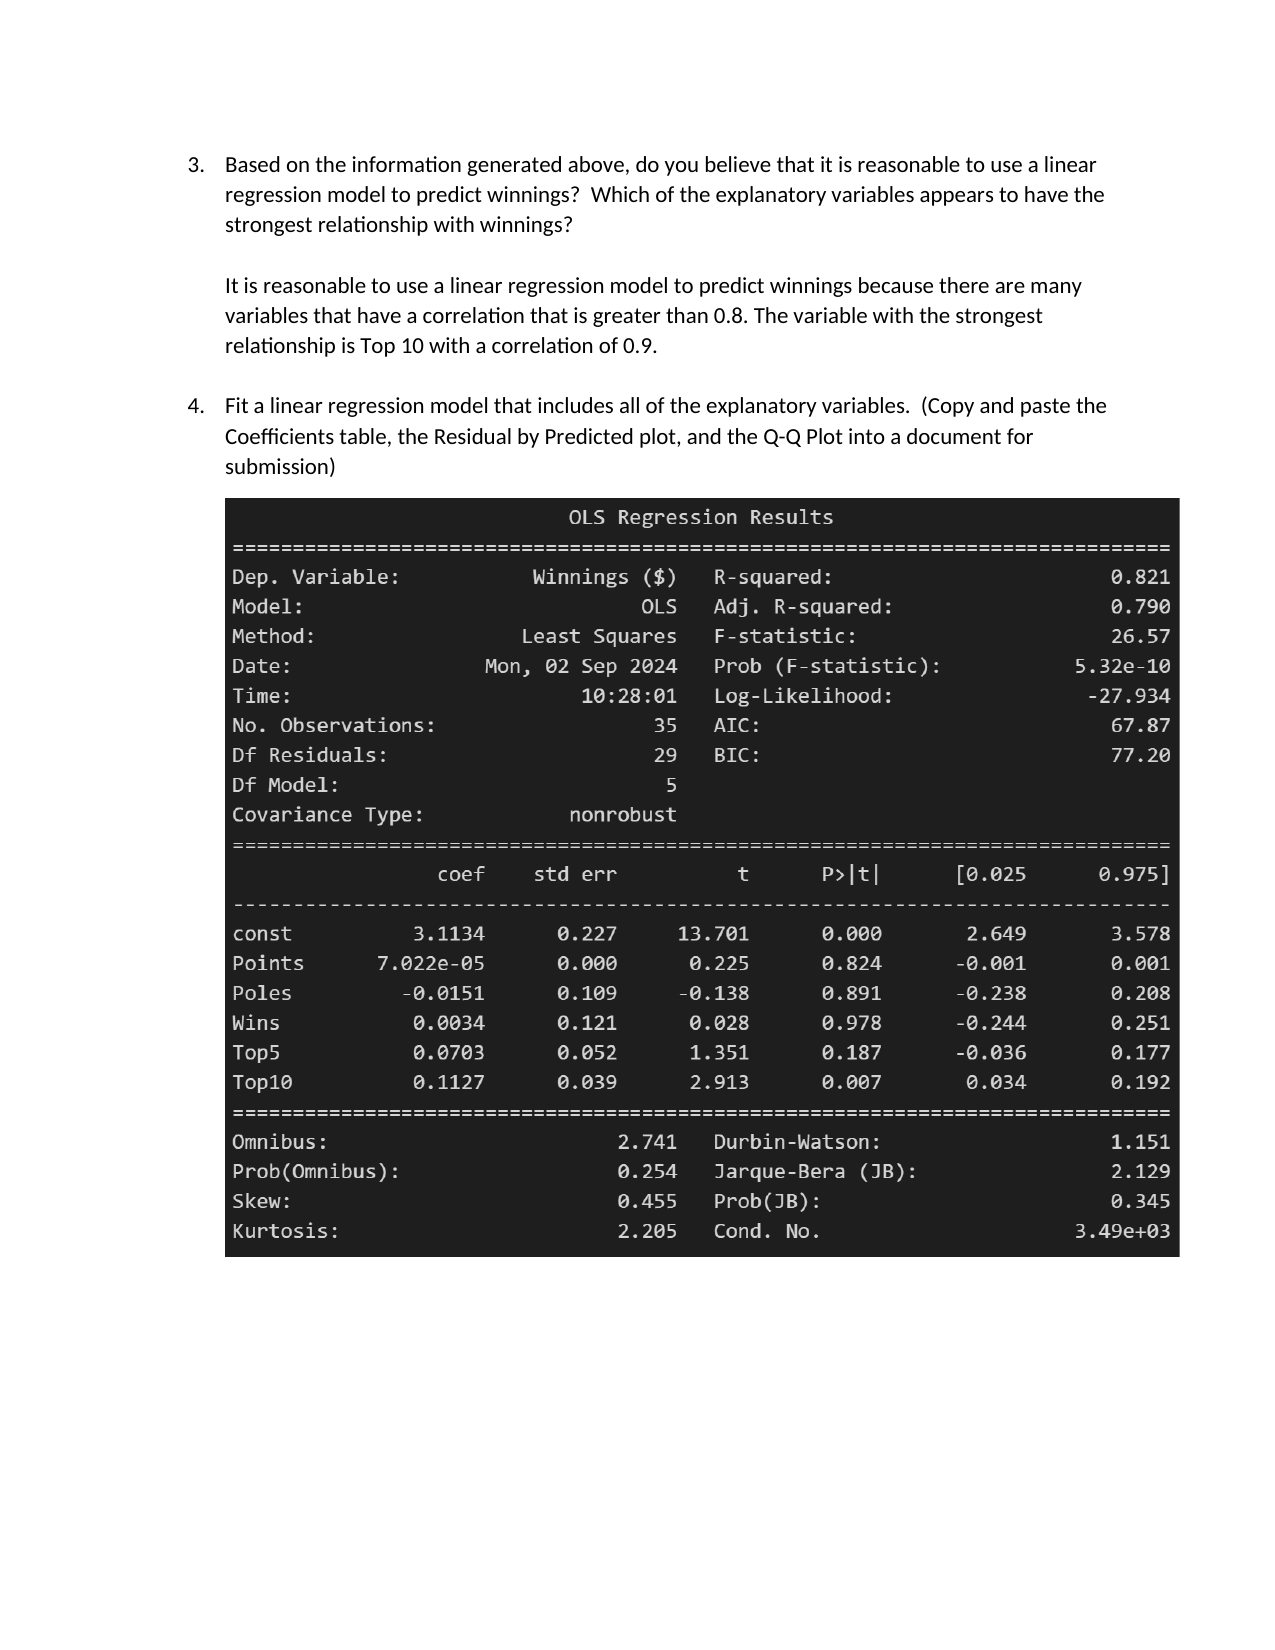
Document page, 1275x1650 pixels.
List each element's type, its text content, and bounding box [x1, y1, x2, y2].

picture [225, 498, 1180, 1257]
list Fit a linear regression model that includes all of the explanatory variables. (Copy and paste the Coefficients table, the Residual by Predicted plot, and the Q-Q Plot into a document for submission) [187, 392, 1125, 480]
list It is reasonable to use a linear regression model to predict winnings because there are many variables that have a correlation that is greater than 0.8. The variable with the strongest relationship is Top 10 with a correlation of 0.9. [225, 271, 1125, 359]
list Based on the information generated above, do you believe that it is reasonable to use a linear regression model to predict winnings? Which of the explanatory variables appears to have the strongest relationship with winnings? [187, 150, 1125, 238]
